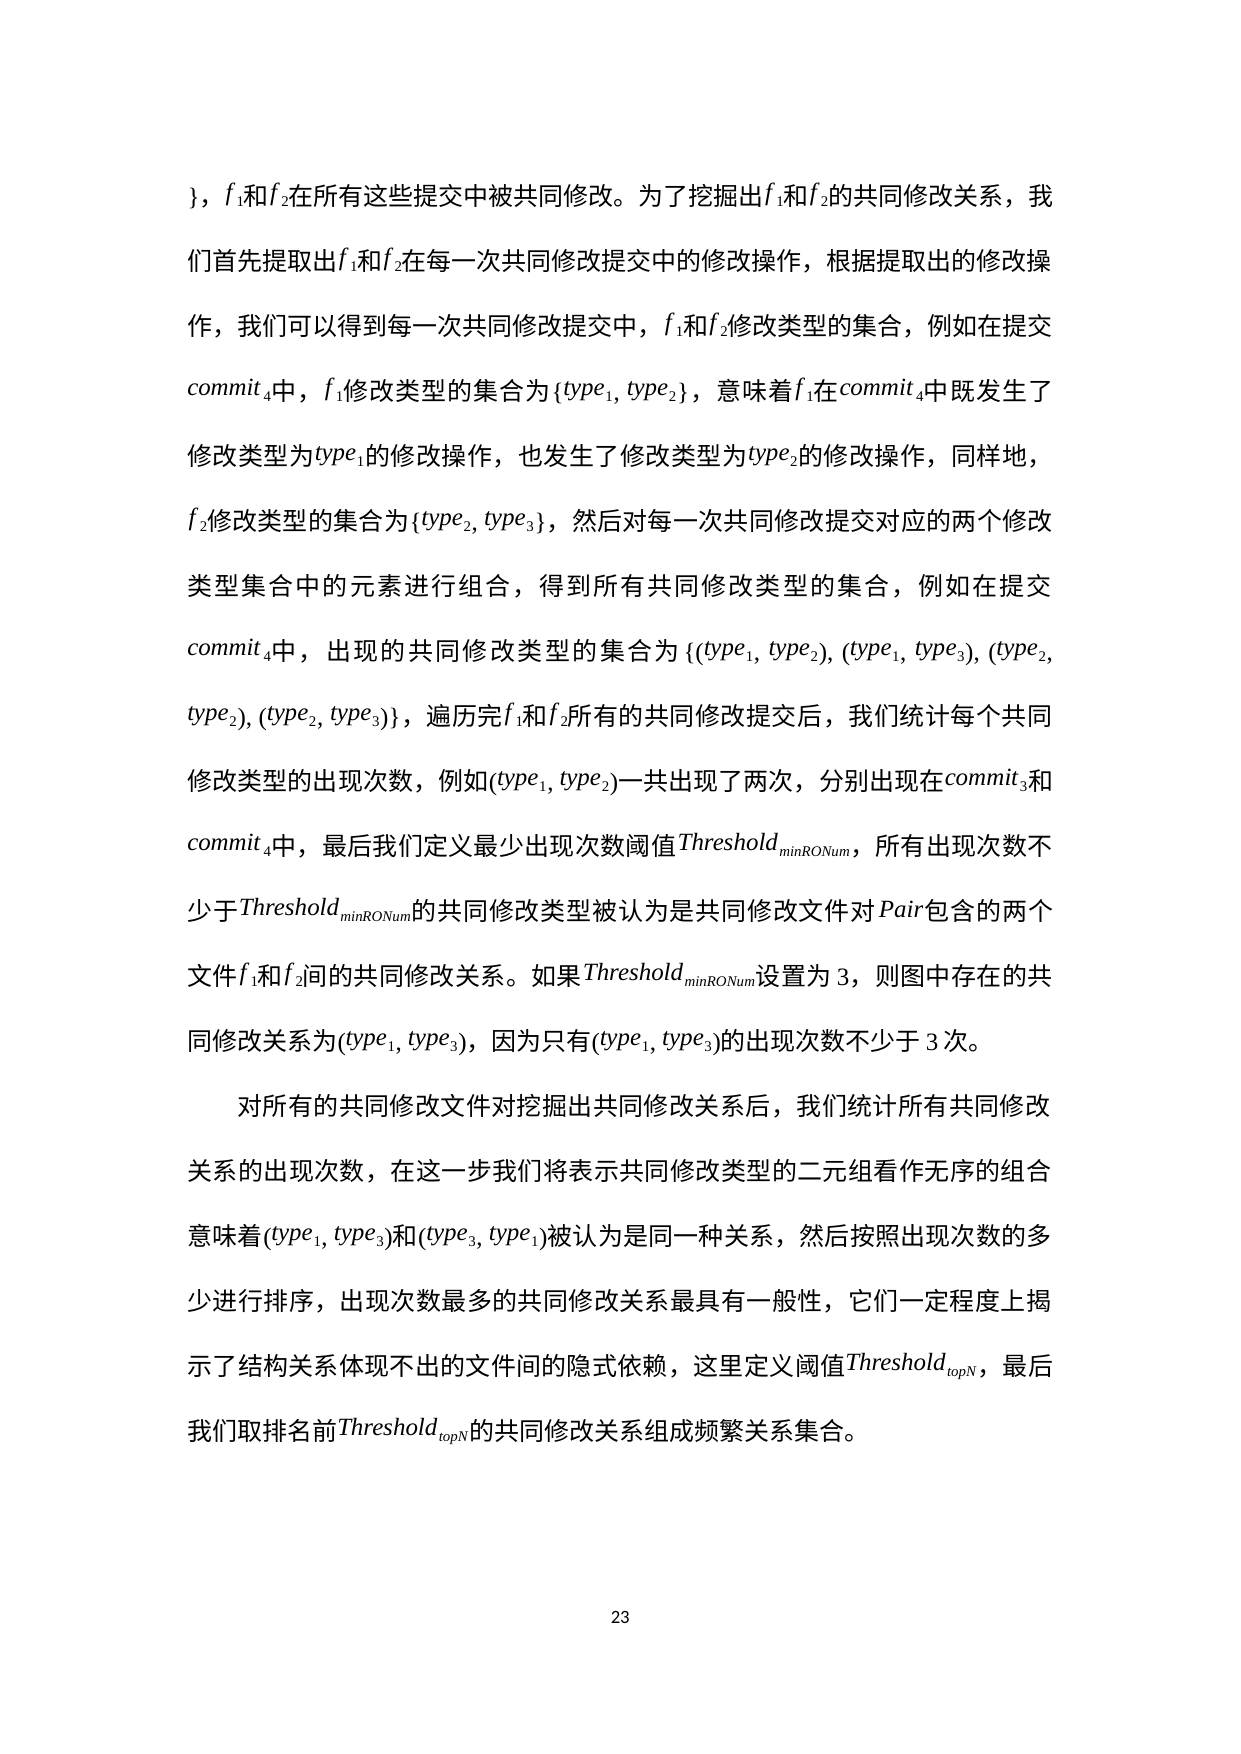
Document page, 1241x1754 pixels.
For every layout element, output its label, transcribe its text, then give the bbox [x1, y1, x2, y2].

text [187, 162, 1053, 1072]
text 对所有的共同修改文件对挖掘出共同修改关系后，我们统计所有共同修改关系的出现次数，在这一步我们将表示共同修改类型的二元组看作无序的组合，意味着(, )和(, )被认为是同一种关系，然后按照出现次数的多少进行排序，出现次数最多的共同修改关系最具有一般性，它们一定程度上揭示了结构关系体现不出的文件间的隐式依赖，这里定义阈值，最后我们取排名前的共同修改关系组成频繁关系集合。 [187, 1072, 1053, 1462]
